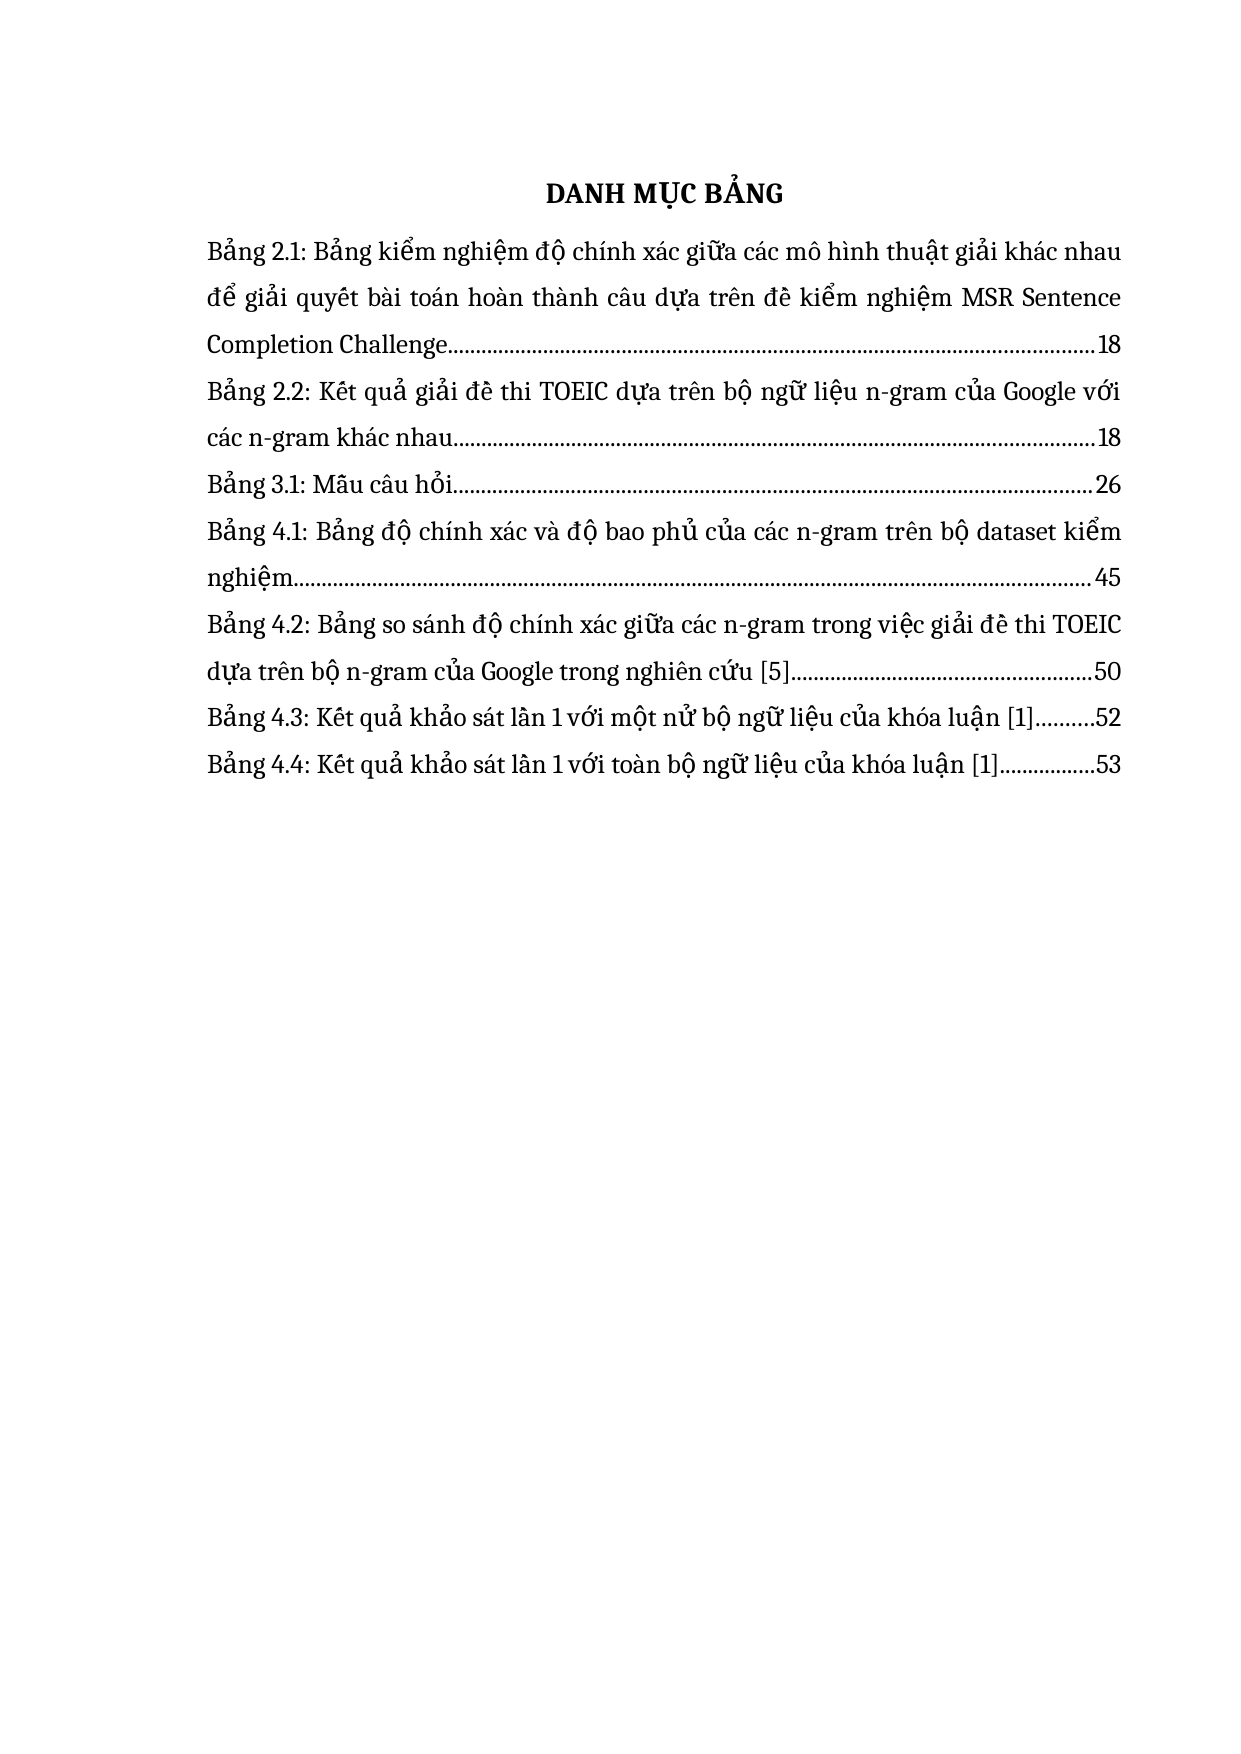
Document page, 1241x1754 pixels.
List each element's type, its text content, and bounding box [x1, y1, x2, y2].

text Bảng 4.4: Kết quả khảo sát lần 1 với toàn bộ ngữ liệu của khóa luận [1] 53 [207, 749, 1122, 780]
text Bảng 4.3: Kết quả khảo sát lần 1 với một nử bộ ngữ liệu của khóa luận [1] 52 [207, 702, 1122, 733]
title DANH MỤC BẢNG [207, 177, 1122, 211]
text Bảng 3.1: Mẫu câu hỏi 26 [207, 469, 1122, 500]
text Bảng 2.2: Kết quả giải đề thi TOEIC dựa trên bộ ngữ liệu n-gram của Google với các n-gram khác nhau. 18 [207, 376, 1122, 453]
text Bảng 4.2: Bảng so sánh độ chính xác giữa các n-gram trong việc giải đề thi TOEIC dựa trên bộ n-gram của Google trong nghiên cứu [5] 50 [207, 609, 1122, 687]
text Bảng 4.1: Bảng độ chính xác và độ bao phủ của các n-gram trên bộ dataset kiểm nghiệm 45 [207, 516, 1122, 593]
text Bảng 2.1: Bảng kiểm nghiệm độ chính xác giữa các mô hình thuật giải khác nhau để giải quyết bài toán hoàn thành câu dựa trên đề kiểm nghiệm MSR Sentence Completion Challenge. 18 [207, 236, 1122, 360]
